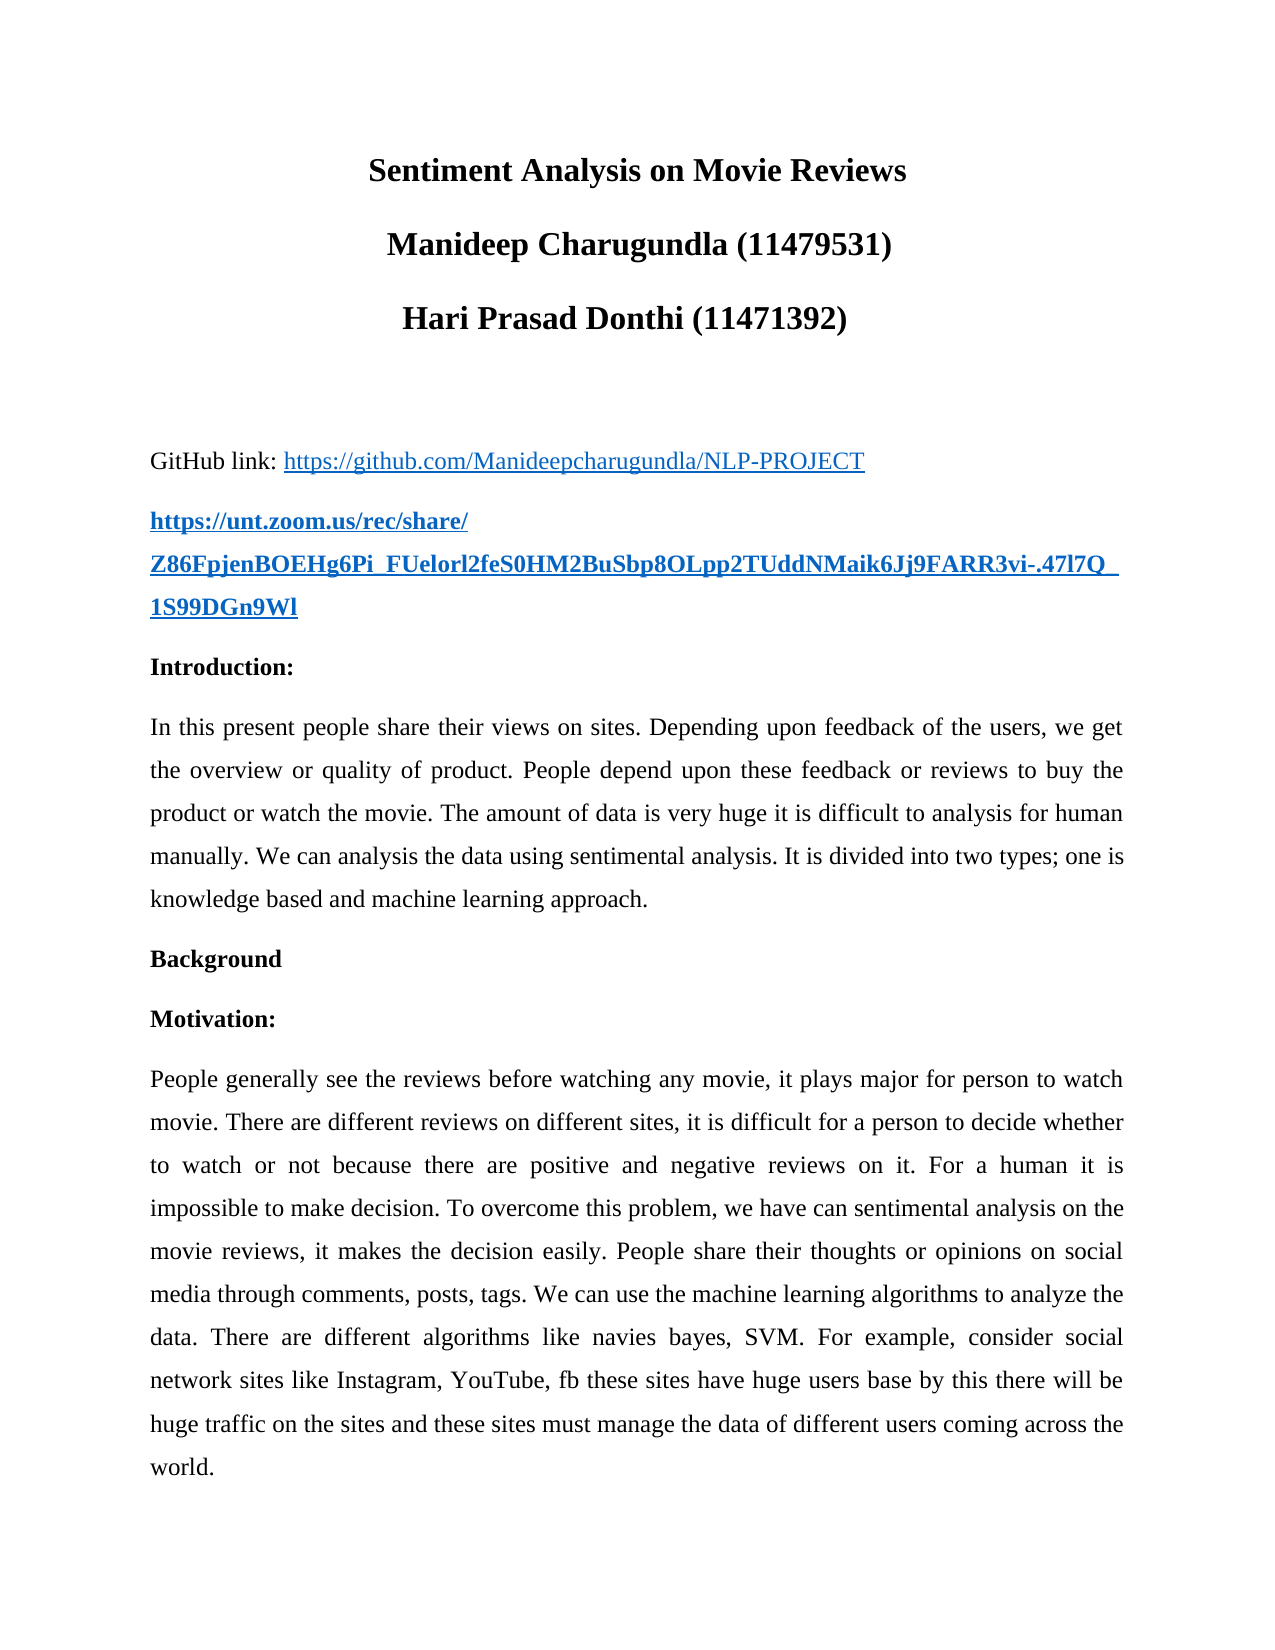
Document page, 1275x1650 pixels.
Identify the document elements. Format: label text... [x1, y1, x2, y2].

text Introduction: [150, 652, 1125, 681]
text Background [150, 944, 1125, 973]
text In this present people share their views on sites. Depending upon feedback of the users, we get the overview or quality of product. People depend upon these feedback or reviews to buy the product or watch the movie. The amount of data is very huge it is difficult to analysis for human manually. We can analysis the data using sentimental analysis. It is divided into two types; one is knowledge based and machine learning approach. [150, 712, 1125, 913]
text https://unt.zoom.us/rec/share/Z86FpjenBOEHg6Pi_FUelorl2feS0HM2BuSbp8OLpp2TUddNMaik6Jj9FARR3vi-.47l7Q_1S99DGn9Wl [150, 506, 1125, 621]
text People generally see the reviews before watching any movie, it plays major for person to watch movie. There are different reviews on different sites, it is difficult for a person to decide whether to watch or not because there are positive and negative reviews on it. For a human it is impossible to make decision. To overcome this problem, we have can sentimental analysis on the movie reviews, it makes the decision easily. People share their thoughts or opinions on social media through comments, posts, tags. We can use the machine learning algorithms to analyze the data. There are different algorithms like navies bayes, SVM. For example, consider social network sites like Instagram, YouTube, fb these sites have huge users base by this there will be huge traffic on the sites and these sites must manage the data of different users coming across the world. [150, 1064, 1125, 1481]
text Sentiment Analysis on Movie Reviews [150, 150, 1125, 188]
title Manideep Charugundla (11479531) Hari Prasad Donthi (11471392) [387, 224, 895, 336]
text GitHub link: https://github.com/Manideepcharugundla/NLP-PROJECT [150, 446, 1125, 475]
text Motivation: [150, 1004, 1125, 1033]
